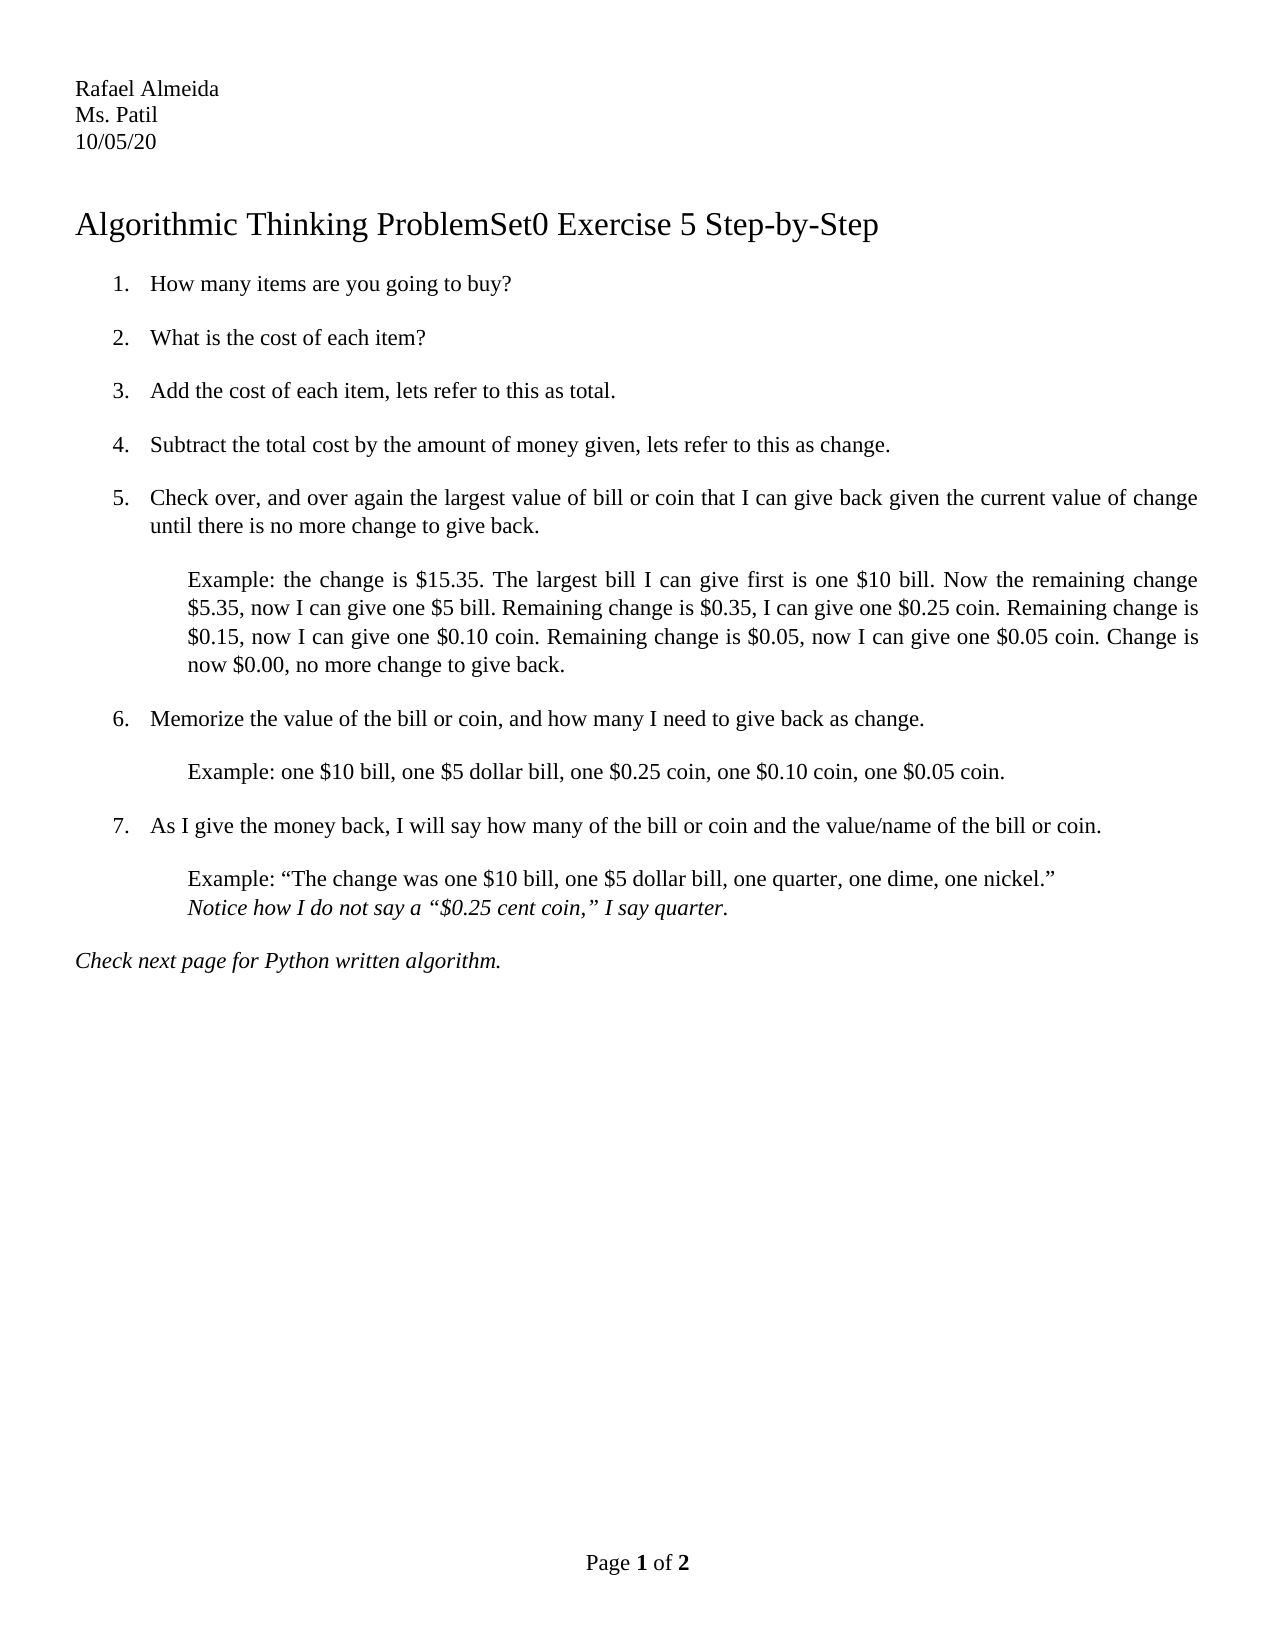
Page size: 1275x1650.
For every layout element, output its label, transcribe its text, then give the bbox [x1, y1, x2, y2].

text Example: one $10 bill, one $5 dollar bill, one $0.25 coin, one $0.10 coin, one $0.05 coin. [187, 758, 1200, 784]
list As I give the money back, I will say how many of the bill or coin and the value/name of the bill or coin. [112, 812, 1200, 838]
subtitle Algorithmic Thinking ProblemSet0 Exercise 5 Step-by-Step [75, 204, 1200, 242]
text Check next page for Python written algorithm. [75, 947, 1200, 973]
text Example: “The change was one $10 bill, one $5 dollar bill, one quarter, one dime, one nickel.” [187, 865, 1200, 891]
text Example: the change is $15.35. The largest bill I can give first is one $10 bill. Now the remaining change $5.35, now I can give one $5 bill. Remaining change is $0.35, I can give one $0.25 coin. Remaining change is $0.15, now I can give one $0.10 coin. Remaining change is $0.05, now I can give one $0.05 coin. Change is now $0.00, no more change to give back. [187, 566, 1200, 678]
list Subtract the total cost by the amount of money given, lets refer to this as change. [112, 431, 1200, 457]
list What is the cost of each item? [112, 324, 1200, 350]
list How many items are you going to buy? [112, 270, 1200, 297]
list Add the cost of each item, lets refer to this as total. [112, 377, 1200, 404]
text Notice how I do not say a “$0.25 cent coin,” I say quarter. [187, 893, 1200, 920]
list Check over, and over again the largest value of bill or coin that I can give back given the current value of change until there is no more change to give back. [112, 484, 1200, 539]
list Memorize the value of the bill or coin, and how many I need to give back as change. [112, 705, 1200, 731]
